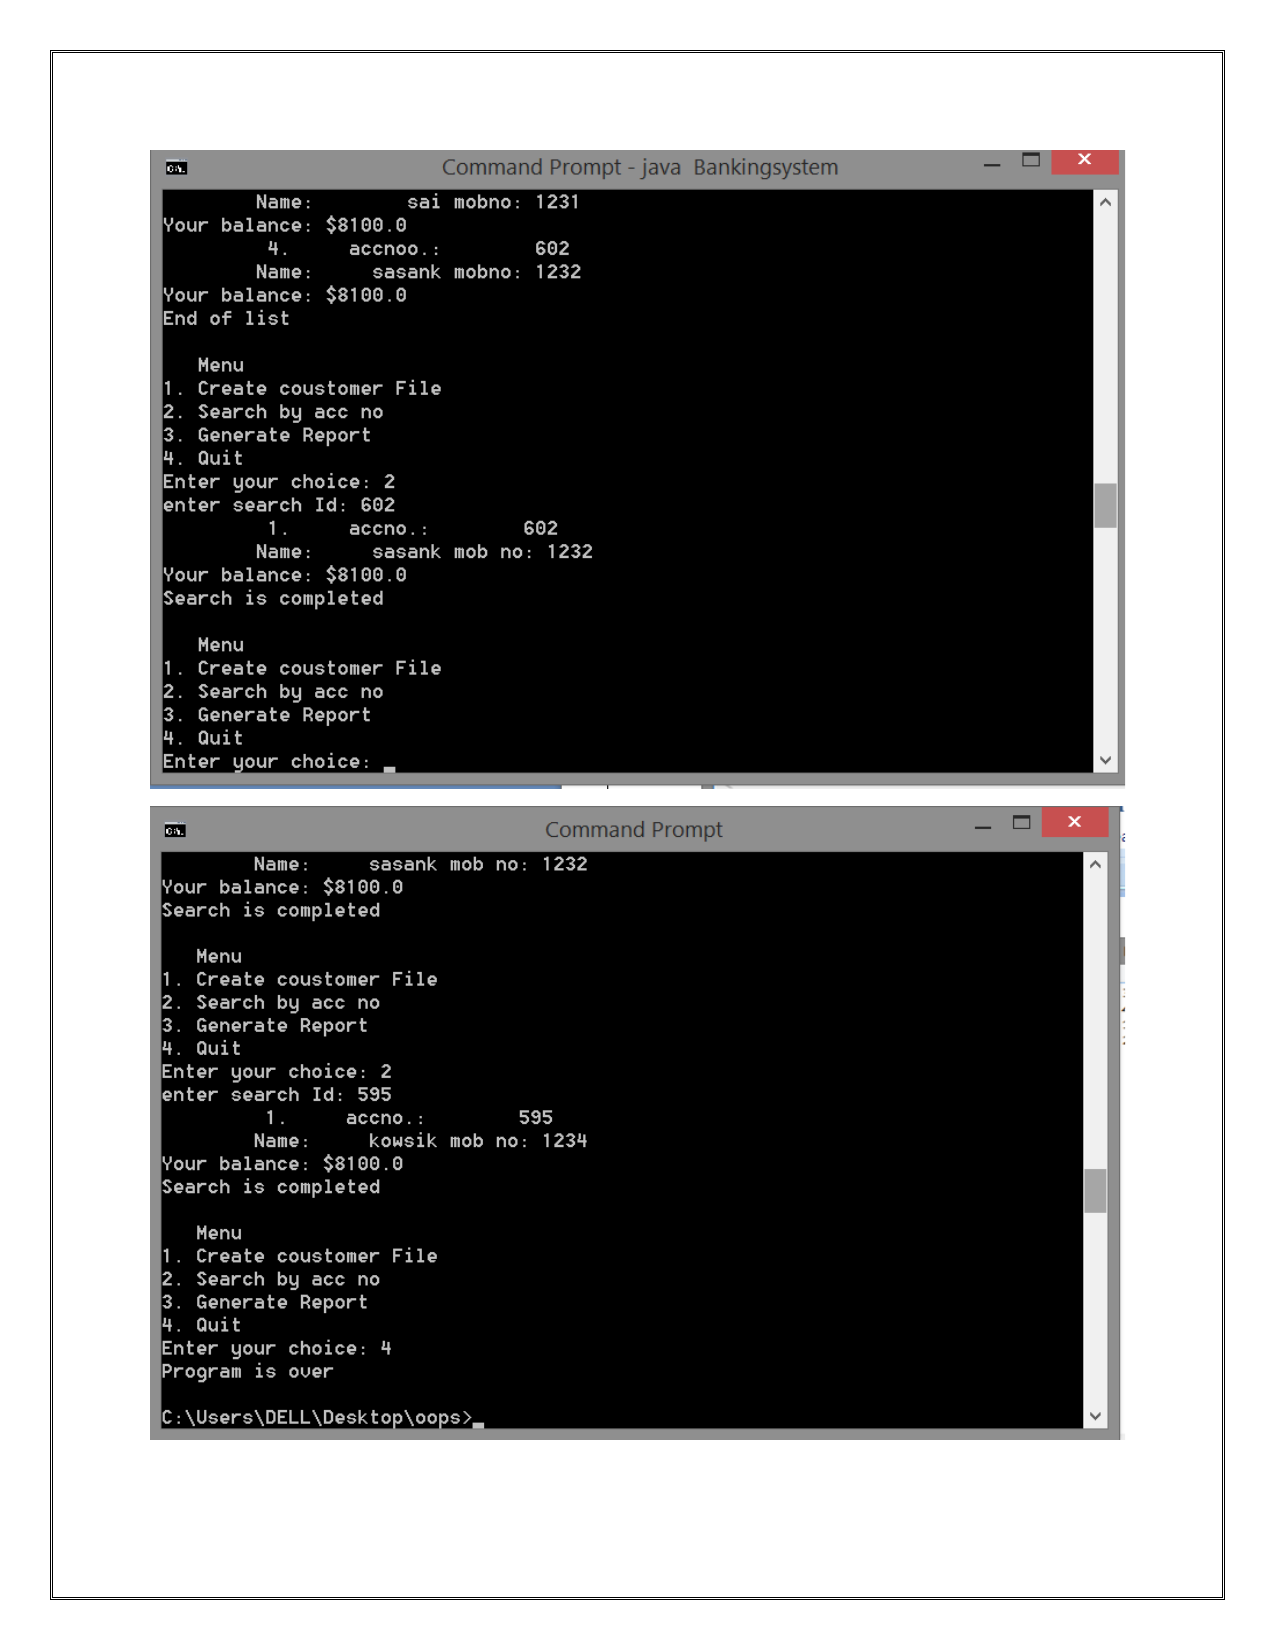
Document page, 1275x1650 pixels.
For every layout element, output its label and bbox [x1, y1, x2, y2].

picture [150, 150, 1125, 789]
picture [150, 806, 1125, 1440]
